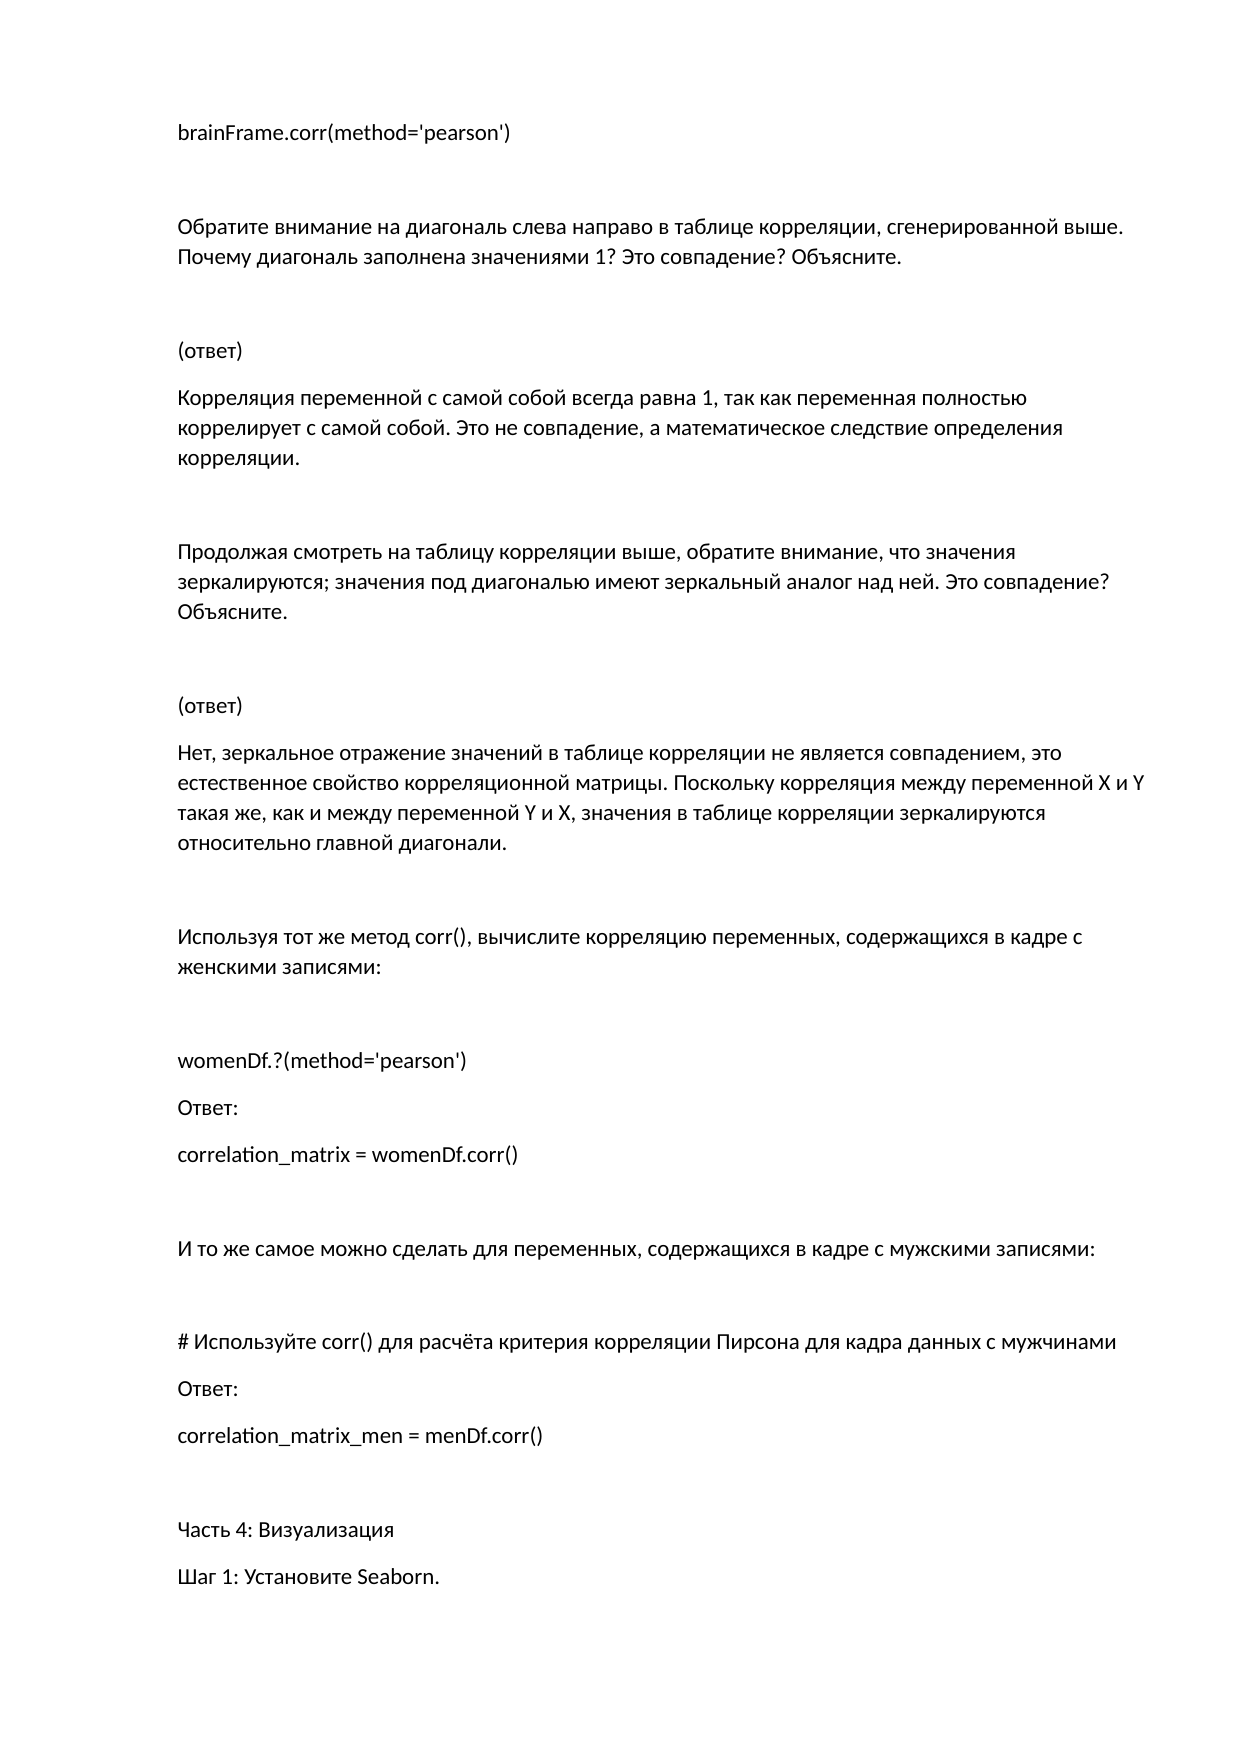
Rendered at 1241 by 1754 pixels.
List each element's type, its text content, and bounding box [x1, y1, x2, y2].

text Шаг 1: Установите Seaborn. [177, 1562, 1152, 1590]
text (ответ) [177, 691, 1152, 719]
text womenDf.?(method='pearson') [177, 1046, 1152, 1074]
text Продолжая смотреть на таблицу корреляции выше, обратите внимание, что значения зеркалируются; значения под диагональю имеют зеркальный аналог над ней. Это совпадение? Объясните. [177, 537, 1152, 625]
text (ответ) [177, 336, 1152, 364]
text Ответ: [177, 1093, 1152, 1121]
text correlation_matrix = womenDf.corr() [177, 1140, 1152, 1168]
text Нет, зеркальное отражение значений в таблице корреляции не является совпадением, это естественное свойство корреляционной матрицы. Поскольку корреляция между переменной X и Y такая же, как и между переменной Y и X, значения в таблице корреляции зеркалируются относительно главной диагонали. [177, 738, 1152, 857]
text Корреляция переменной с самой собой всегда равна 1, так как переменная полностью коррелирует с самой собой. Это не совпадение, а математическое следствие определения корреляции. [177, 383, 1152, 471]
text Используя тот же метод corr(), вычислите корреляцию переменных, содержащихся в кадре с женскими записями: [177, 922, 1152, 981]
text correlation_matrix_men = menDf.corr() [177, 1421, 1152, 1449]
text Обратите внимание на диагональ слева направо в таблице корреляции, сгенерированной выше. Почему диагональ заполнена значениями 1? Это совпадение? Объясните. [177, 212, 1152, 270]
text Часть 4: Визуализация [177, 1515, 1152, 1543]
text # Используйте corr() для расчёта критерия корреляции Пирсона для кадра данных с мужчинами [177, 1327, 1152, 1356]
text brainFrame.corr(method='pearson') [177, 118, 1152, 146]
text И то же самое можно сделать для переменных, содержащихся в кадре с мужскими записями: [177, 1234, 1152, 1262]
text Ответ: [177, 1374, 1152, 1402]
